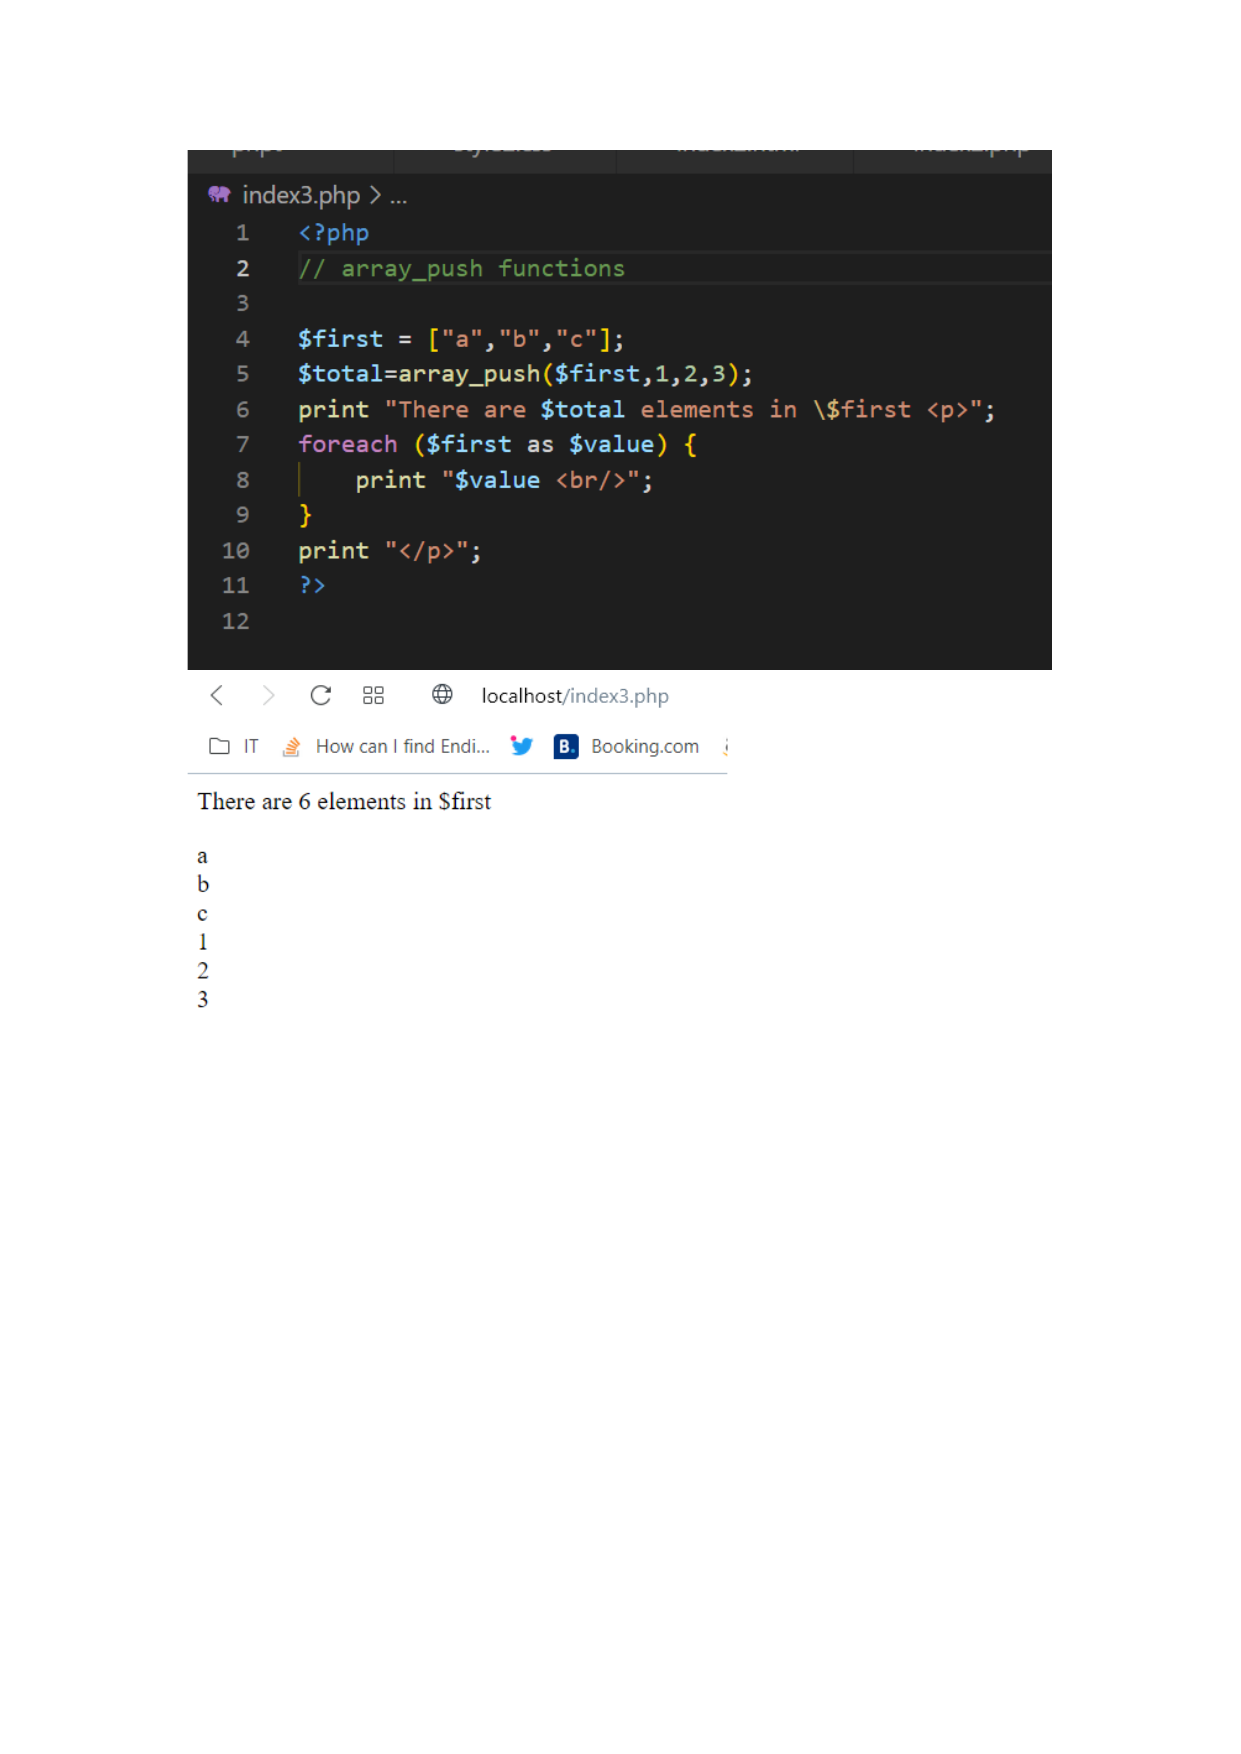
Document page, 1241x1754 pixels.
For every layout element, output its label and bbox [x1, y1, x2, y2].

picture [187, 150, 1052, 1164]
